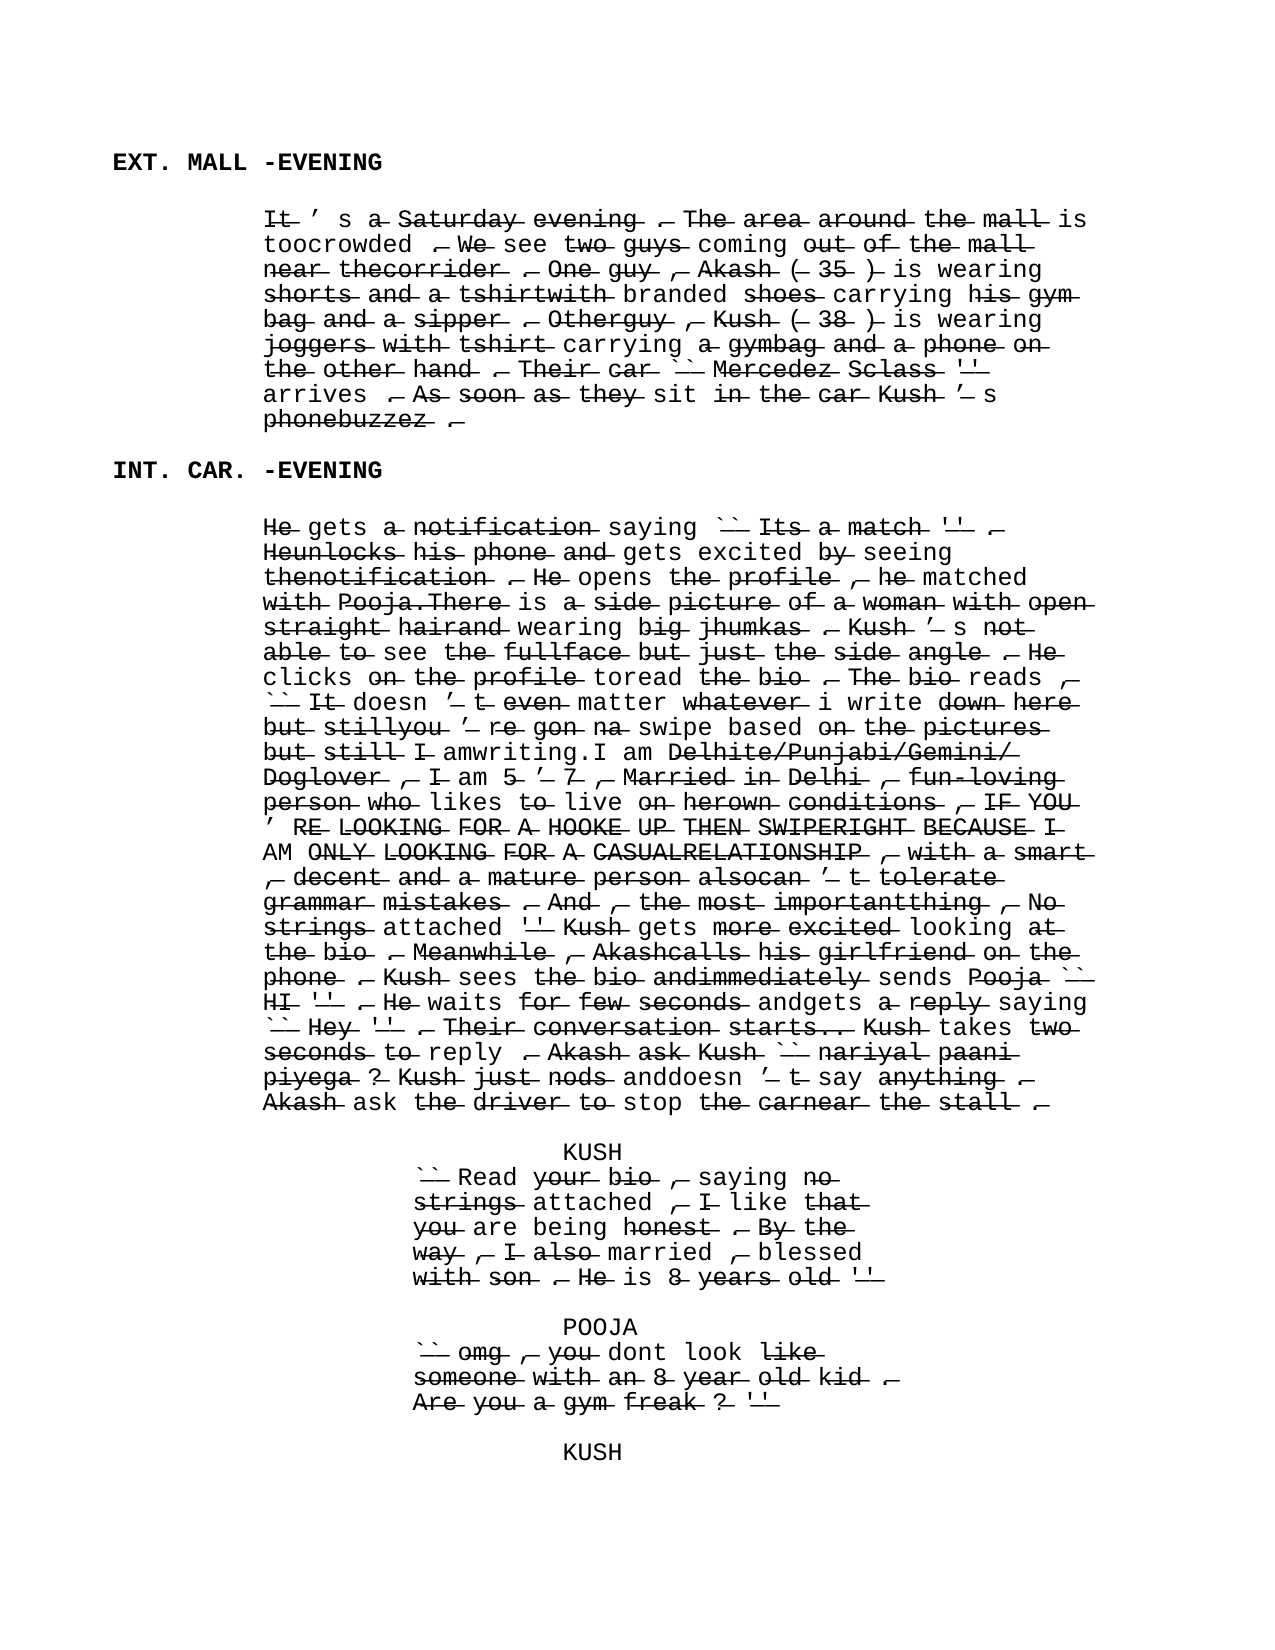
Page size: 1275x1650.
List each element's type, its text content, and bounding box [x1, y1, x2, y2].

text INT. CAR. -EVENING [112, 457, 1087, 486]
text EXT. MALL -EVENING [112, 150, 1087, 178]
text I̶t̶ ’ s a̶ S̶a̶t̶u̶r̶d̶a̶y̶ e̶v̶e̶n̶i̶n̶g̶ .̶ T̶h̶e̶ a̶r̶e̶a̶ a̶r̶o̶u̶n̶d̶ t̶h̶e̶ m̶a̶l̶l̶ is toocrowded .̶ W̶e̶ see t̶w̶o̶ g̶u̶y̶s̶ coming o̶u̶t̶ o̶f̶ t̶h̶e̶ m̶a̶l̶l̶ n̶e̶a̶r̶ t̶h̶e̶c̶o̶r̶r̶i̶d̶e̶r̶ .̶ O̶n̶e̶ g̶u̶y̶ ,̶ A̶k̶a̶s̶h̶ (̶ 3̶5̶ )̶ is wearing s̶h̶o̶r̶t̶s̶ a̶n̶d̶ a̶ t̶s̶h̶i̶r̶t̶w̶i̶t̶h̶ branded s̶h̶o̶e̶s̶ carrying h̶i̶s̶ g̶y̶m̶ b̶a̶g̶ a̶n̶d̶ a̶ s̶i̶p̶p̶e̶r̶ .̶ O̶t̶h̶e̶r̶g̶u̶y̶ ,̶ K̶u̶s̶h̶ (̶ 3̶8̶ )̶ is wearing j̶o̶g̶g̶e̶r̶s̶ w̶i̶t̶h̶ t̶s̶h̶i̶r̶t̶ carrying a̶ g̶y̶m̶b̶a̶g̶ a̶n̶d̶ a̶ p̶h̶o̶n̶e̶ o̶n̶ t̶h̶e̶ o̶t̶h̶e̶r̶ h̶a̶n̶d̶ .̶ T̶h̶e̶i̶r̶ c̶a̶r̶ `̶`̶ M̶e̶r̶c̶e̶d̶e̶z̶ S̶c̶l̶a̶s̶s̶ '̶'̶ arrives .̶ A̶s̶ s̶o̶o̶n̶ a̶s̶ t̶h̶e̶y̶ sit i̶n̶ t̶h̶e̶ c̶a̶r̶ K̶u̶s̶h̶ ’̶ s p̶h̶o̶n̶e̶b̶u̶z̶z̶e̶z̶ .̶ [262, 207, 1087, 432]
text POOJA [562, 1315, 1087, 1340]
text KUSH [562, 1440, 1087, 1465]
text `̶`̶ o̶m̶g̶ ,̶ y̶o̶u̶ dont look l̶i̶k̶e̶ s̶o̶m̶e̶o̶n̶e̶ w̶i̶t̶h̶ a̶n̶ 8̶ y̶e̶a̶r̶ o̶l̶d̶ k̶i̶d̶ .̶ A̶r̶e̶ y̶o̶u̶ a̶ g̶y̶m̶ f̶r̶e̶a̶k̶ ?̶ '̶'̶ [412, 1340, 900, 1415]
text `̶`̶ Read y̶o̶u̶r̶ b̶i̶o̶ ,̶ saying n̶o̶ s̶t̶r̶i̶n̶g̶s̶ attached ,̶ I̶ like t̶h̶a̶t̶ y̶o̶u̶ are being h̶o̶n̶e̶s̶t̶ .̶ B̶y̶ t̶h̶e̶ w̶a̶y̶ ,̶ I̶ a̶l̶s̶o̶ married ,̶ blessed w̶i̶t̶h̶ s̶o̶n̶ .̶ H̶e̶ is 8̶ y̶e̶a̶r̶s̶ o̶l̶d̶ '̶'̶ [412, 1165, 900, 1290]
text H̶e̶ gets a̶ n̶o̶t̶i̶f̶i̶c̶a̶t̶i̶o̶n̶ saying `̶`̶ I̶t̶s̶ a̶ m̶a̶t̶c̶h̶ '̶'̶ .̶ H̶e̶u̶n̶l̶o̶c̶k̶s̶ h̶i̶s̶ p̶h̶o̶n̶e̶ a̶n̶d̶ gets excited b̶y̶ seeing t̶h̶e̶n̶o̶t̶i̶f̶i̶c̶a̶t̶i̶o̶n̶ .̶ H̶e̶ opens t̶h̶e̶ p̶r̶o̶f̶i̶l̶e̶ ,̶ h̶e̶ matched w̶i̶t̶h̶ P̶o̶o̶j̶a̶.̶T̶h̶e̶r̶e̶ is a̶ s̶i̶d̶e̶ p̶i̶c̶t̶u̶r̶e̶ o̶f̶ a̶ w̶o̶m̶a̶n̶ w̶i̶t̶h̶ o̶p̶e̶n̶ s̶t̶r̶a̶i̶g̶h̶t̶ h̶a̶i̶r̶a̶n̶d̶ wearing b̶i̶g̶ j̶h̶u̶m̶k̶a̶s̶ .̶ K̶u̶s̶h̶ ’̶ s n̶o̶t̶ a̶b̶l̶e̶ t̶o̶ see t̶h̶e̶ f̶u̶l̶l̶f̶a̶c̶e̶ b̶u̶t̶ j̶u̶s̶t̶ t̶h̶e̶ s̶i̶d̶e̶ a̶n̶g̶l̶e̶ .̶ H̶e̶ clicks o̶n̶ t̶h̶e̶ p̶r̶o̶f̶i̶l̶e̶ toread t̶h̶e̶ b̶i̶o̶ .̶ T̶h̶e̶ b̶i̶o̶ reads ,̶ `̶`̶ I̶t̶ doesn ’̶ t̶ e̶v̶e̶n̶ matter w̶h̶a̶t̶e̶v̶e̶r̶ i write d̶o̶w̶n̶ h̶e̶r̶e̶ b̶u̶t̶ s̶t̶i̶l̶l̶y̶o̶u̶ ’̶ r̶e̶ g̶o̶n̶ n̶a̶ swipe based o̶n̶ t̶h̶e̶ p̶i̶c̶t̶u̶r̶e̶s̶ b̶u̶t̶ s̶t̶i̶l̶l̶ I̶ amwriting.I am D̶e̶l̶h̶i̶t̶e̶/̶P̶u̶n̶j̶a̶b̶i̶/̶G̶e̶m̶i̶n̶i̶/̶D̶o̶g̶l̶o̶v̶e̶r̶ ,̶ I̶ am 5̶ ’̶ 7̶ ,̶ M̶a̶r̶r̶i̶e̶d̶ i̶n̶ D̶e̶l̶h̶i̶ ,̶ f̶u̶n̶-̶l̶o̶v̶i̶n̶g̶ p̶e̶r̶s̶o̶n̶ w̶h̶o̶ likes t̶o̶ live o̶n̶ h̶e̶r̶o̶w̶n̶ c̶o̶n̶d̶i̶t̶i̶o̶n̶s̶ ,̶ I̶F̶ Y̶O̶U̶ ’ R̶E̶ L̶O̶O̶K̶I̶N̶G̶ F̶O̶R̶ A̶ H̶O̶O̶K̶E̶ U̶P̶ T̶H̶E̶N̶ S̶W̶I̶P̶E̶R̶I̶G̶H̶T̶ B̶E̶C̶A̶U̶S̶E̶ I̶ AM O̶N̶L̶Y̶ L̶O̶O̶K̶I̶N̶G̶ F̶O̶R̶ A̶ C̶A̶S̶U̶A̶L̶R̶E̶L̶A̶T̶I̶O̶N̶S̶H̶I̶P̶ ,̶ w̶i̶t̶h̶ a̶ s̶m̶a̶r̶t̶ ,̶ d̶e̶c̶e̶n̶t̶ a̶n̶d̶ a̶ m̶a̶t̶u̶r̶e̶ p̶e̶r̶s̶o̶n̶ a̶l̶s̶o̶c̶a̶n̶ ’̶ t̶ t̶o̶l̶e̶r̶a̶t̶e̶ g̶r̶a̶m̶m̶a̶r̶ m̶i̶s̶t̶a̶k̶e̶s̶ .̶ A̶n̶d̶ ,̶ t̶h̶e̶ m̶o̶s̶t̶ i̶m̶p̶o̶r̶t̶a̶n̶t̶t̶h̶i̶n̶g̶ ,̶ N̶o̶ s̶t̶r̶i̶n̶g̶s̶ attached '̶'̶ K̶u̶s̶h̶ gets m̶o̶r̶e̶ e̶x̶c̶i̶t̶e̶d̶ looking a̶t̶ t̶h̶e̶ b̶i̶o̶ .̶ M̶e̶a̶n̶w̶h̶i̶l̶e̶ ,̶ A̶k̶a̶s̶h̶c̶a̶l̶l̶s̶ h̶i̶s̶ g̶i̶r̶l̶f̶r̶i̶e̶n̶d̶ o̶n̶ t̶h̶e̶ p̶h̶o̶n̶e̶ .̶ K̶u̶s̶h̶ sees t̶h̶e̶ b̶i̶o̶ a̶n̶d̶i̶m̶m̶e̶d̶i̶a̶t̶e̶l̶y̶ sends P̶o̶o̶j̶a̶ `̶`̶ H̶I̶ '̶'̶ .̶ H̶e̶ waits f̶o̶r̶ f̶e̶w̶ s̶e̶c̶o̶n̶d̶s̶ andgets a̶ r̶e̶p̶l̶y̶ saying `̶`̶ H̶e̶y̶ '̶'̶ .̶ T̶h̶e̶i̶r̶ c̶o̶n̶v̶e̶r̶s̶a̶t̶i̶o̶n̶ s̶t̶a̶r̶t̶s̶.̶.̶ K̶u̶s̶h̶ takes t̶w̶o̶ s̶e̶c̶o̶n̶d̶s̶ t̶o̶ reply .̶ A̶k̶a̶s̶h̶ a̶s̶k̶ K̶u̶s̶h̶ `̶`̶ n̶a̶r̶i̶y̶a̶l̶ p̶a̶a̶n̶i̶ p̶i̶y̶e̶g̶a̶ ?̶ K̶u̶s̶h̶ j̶u̶s̶t̶ n̶o̶d̶s̶ anddoesn ’̶ t̶ say a̶n̶y̶t̶h̶i̶n̶g̶ .̶ A̶k̶a̶s̶h̶ ask t̶h̶e̶ d̶r̶i̶v̶e̶r̶ t̶o̶ stop t̶h̶e̶ c̶a̶r̶n̶e̶a̶r̶ t̶h̶e̶ s̶t̶a̶l̶l̶ .̶ [262, 515, 1087, 1115]
text KUSH [562, 1140, 1087, 1165]
